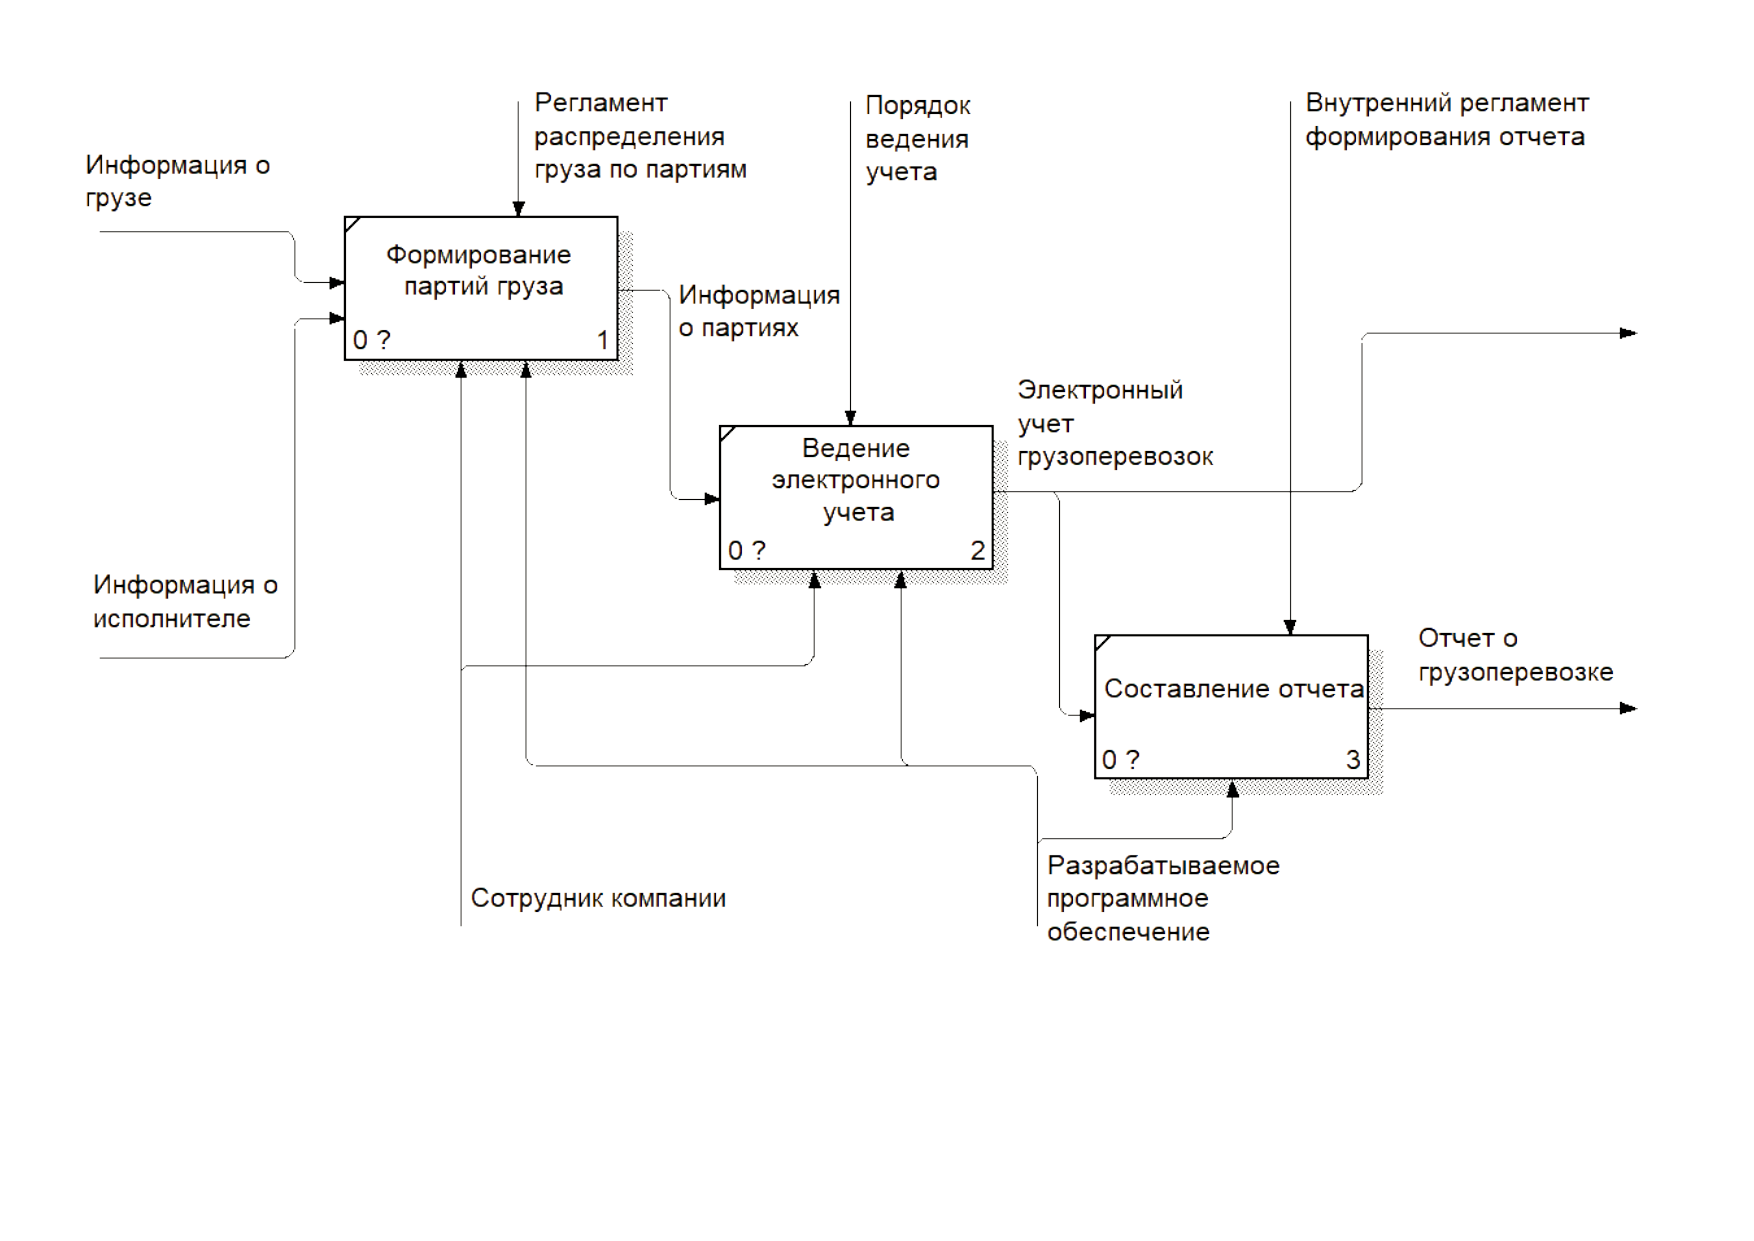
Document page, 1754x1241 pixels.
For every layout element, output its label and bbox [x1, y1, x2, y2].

picture [75, 75, 1651, 950]
